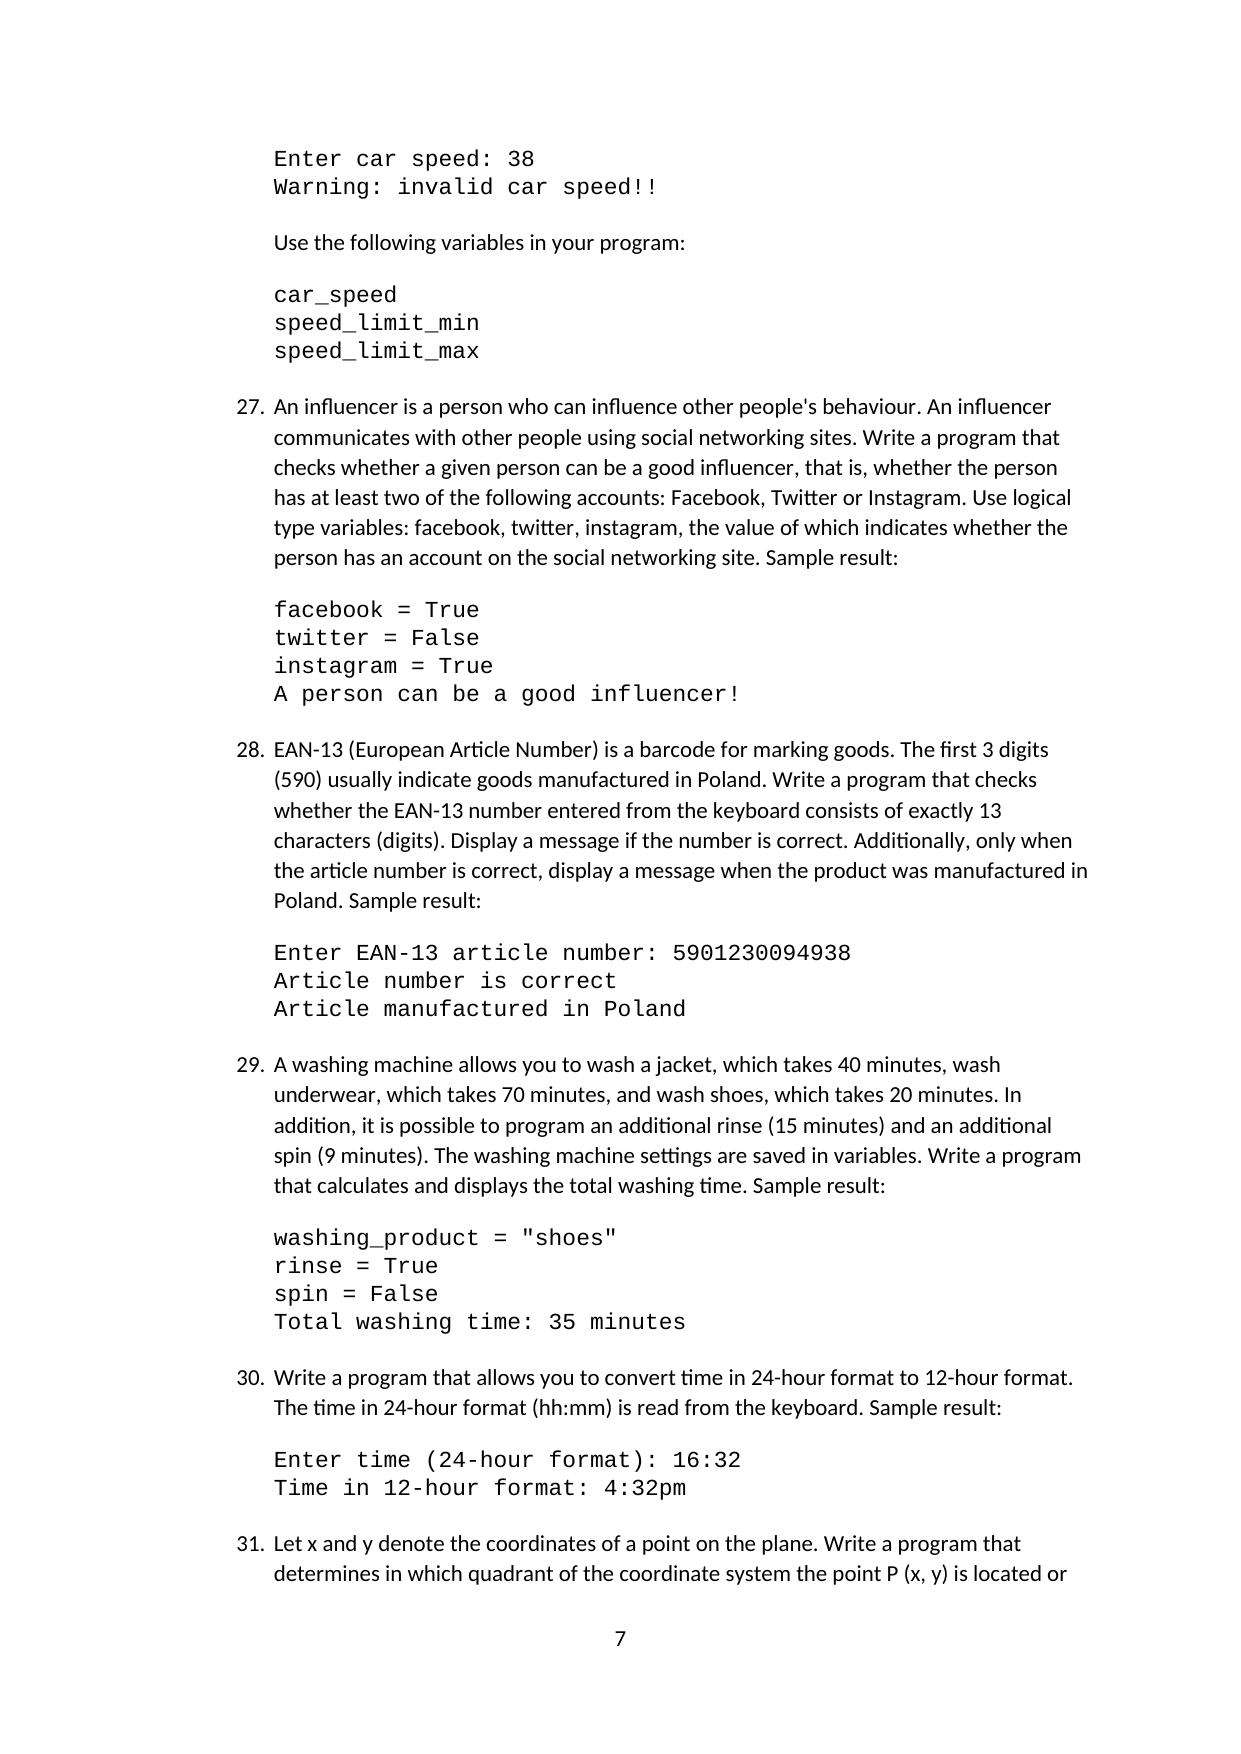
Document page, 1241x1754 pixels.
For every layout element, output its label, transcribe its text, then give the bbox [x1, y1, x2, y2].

text EAN-13 (European Article Number) is a barcode for marking goods. The first 3 digits (590) usually indicate goods manufactured in Poland. Write a program that checks whether the EAN-13 number entered from the keyboard consists of exactly 13 characters (digits). Display a message if the number is correct. Additionally, only when the article number is correct, display a message when the product was manufactured in Poland. Sample result: [236, 735, 1093, 914]
list car_speed speed_limit_min speed_limit_max [273, 284, 1093, 365]
text A washing machine allows you to wash a jacket, which takes 40 minutes, wash underwear, which takes 70 minutes, and wash shoes, which takes 20 minutes. In addition, it is possible to program an additional rinse (15 minutes) and an additional spin (9 minutes). The washing machine settings are saved in variables. Write a program that calculates and displays the total washing time. Sample result: [236, 1050, 1093, 1199]
list Enter time (24-hour format): 16:32 Time in 12-hour format: 4:32pm [273, 1448, 1093, 1502]
list Enter car speed: 38 Warning: invalid car speed!! [273, 148, 1093, 201]
text An influencer is a person who can influence other people's behaviour. An influencer communicates with other people using social networking sites. Write a program that checks whether a given person can be a good influencer, that is, whether the person has at least two of the following accounts: Facebook, Twitter or Instagram. Use logical type variables: facebook, twitter, instagram, the value of which indicates whether the person has an account on the social networking site. Sample result: [236, 392, 1093, 571]
list Enter EAN-13 article number: 5901230094938 Article number is correct Article manufactured in Poland [273, 942, 1093, 1023]
list facebook = True twitter = False instagram = True A person can be a good influencer! [273, 599, 1093, 708]
list washing_product = "shoes" rinse = True spin = False Total washing time: 35 minutes [273, 1226, 1093, 1336]
list Use the following variables in your program: [273, 228, 1093, 256]
text Write a program that allows you to convert time in 24-hour format to 12-hour format. The time in 24-hour format (hh:mm) is read from the keyboard. Sample result: [236, 1363, 1093, 1421]
